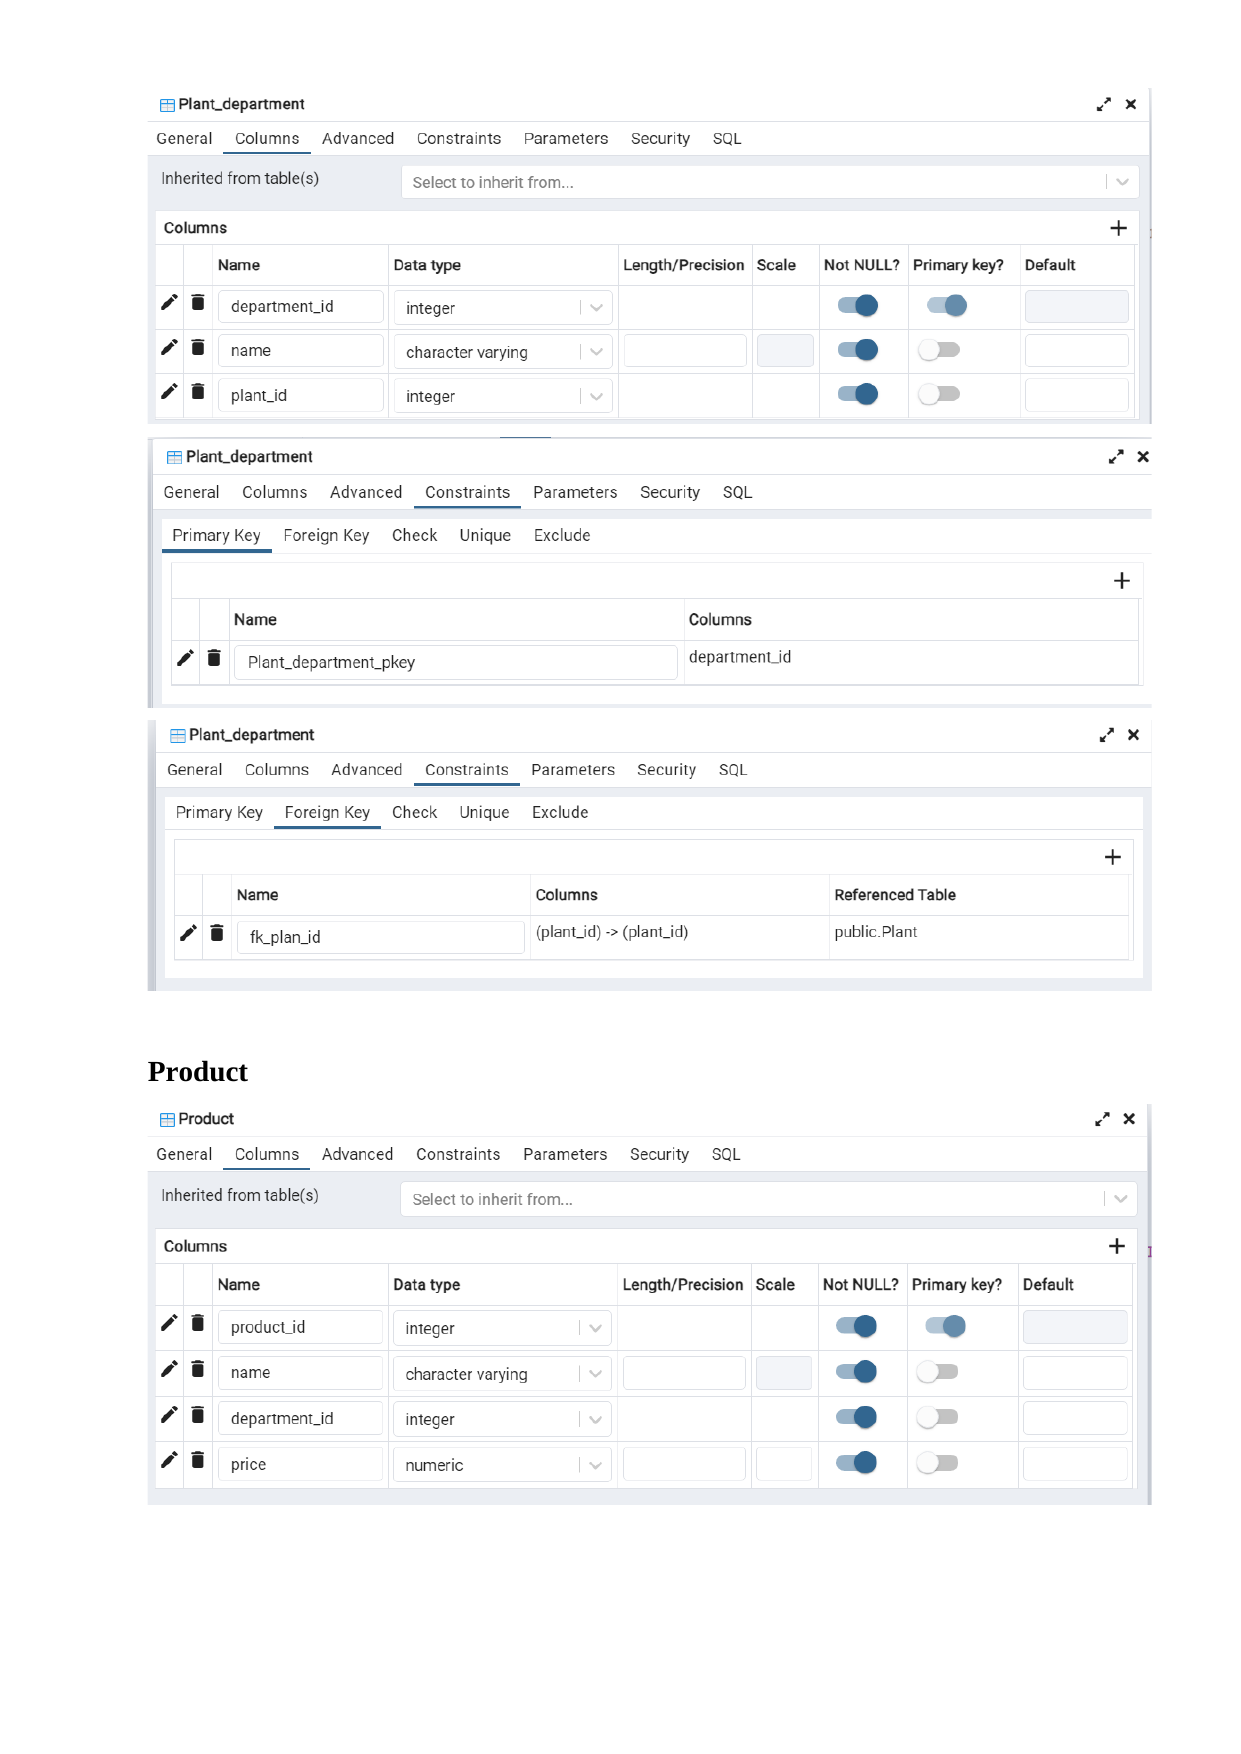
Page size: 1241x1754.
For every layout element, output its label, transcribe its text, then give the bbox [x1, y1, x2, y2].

list Product [148, 1054, 1152, 1088]
picture [147, 1104, 1152, 1505]
picture [147, 437, 1152, 708]
picture [147, 720, 1152, 991]
picture [147, 88, 1152, 424]
